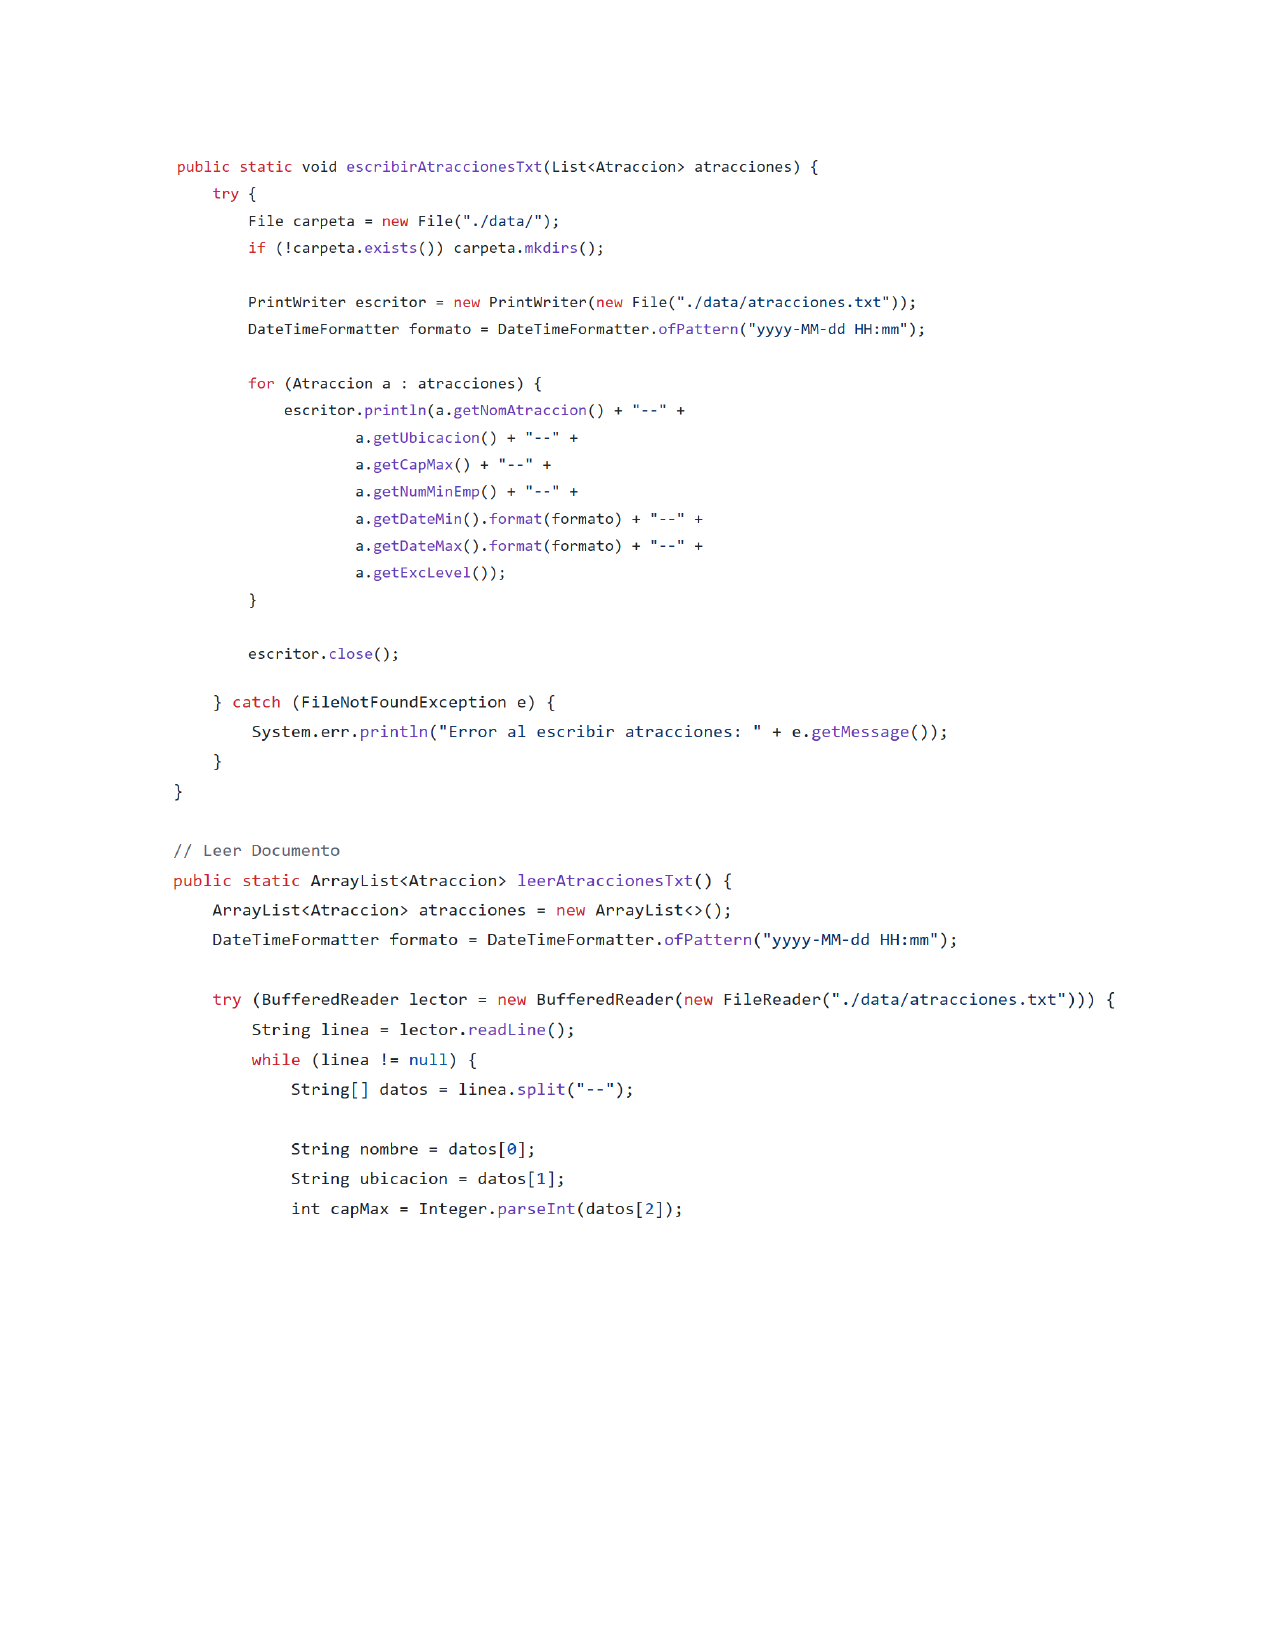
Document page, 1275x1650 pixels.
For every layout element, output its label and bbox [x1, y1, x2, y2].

picture [150, 150, 946, 668]
picture [150, 689, 1125, 1221]
